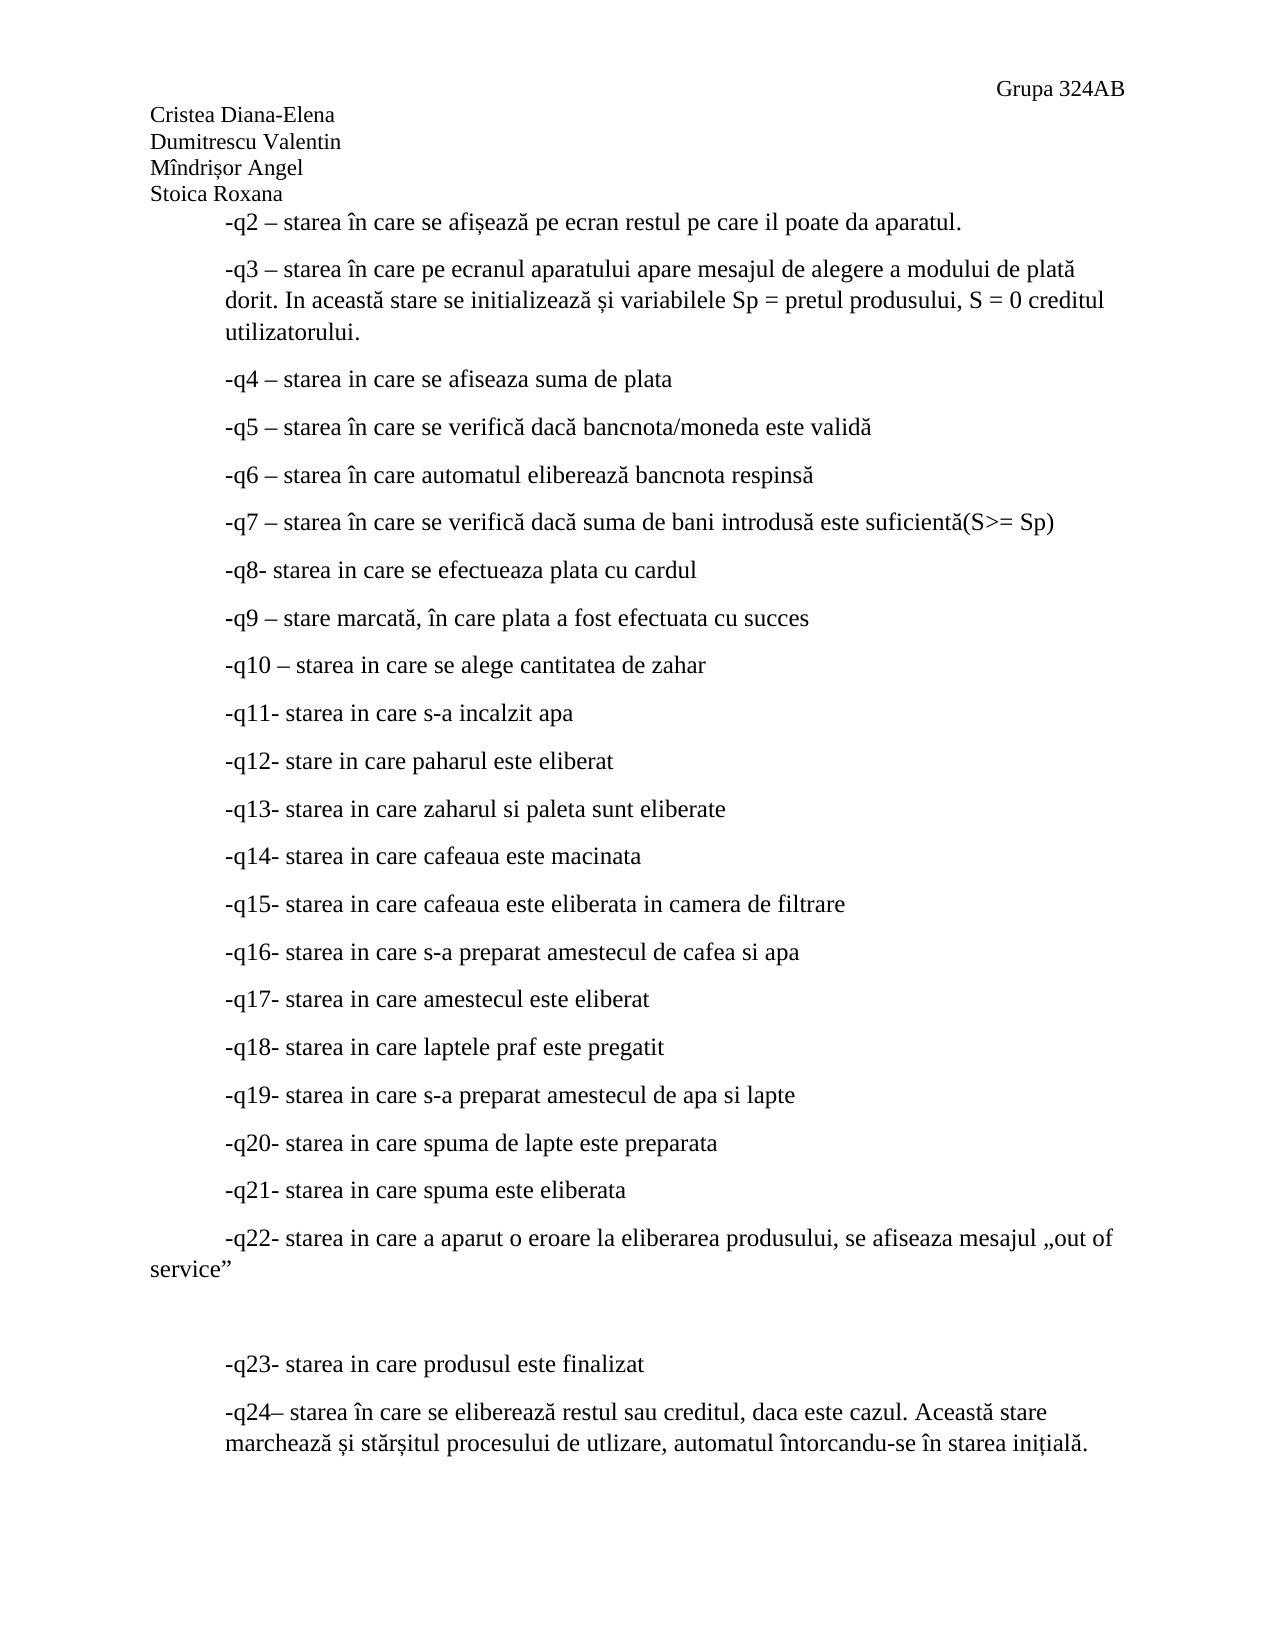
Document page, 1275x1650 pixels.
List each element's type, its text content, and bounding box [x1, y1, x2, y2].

text -q8- starea in care se efectueaza plata cu cardul [225, 555, 1125, 584]
text -q20- starea in care spuma de lapte este preparata [150, 1128, 1125, 1156]
text -q6 – starea în care automatul eliberează bancnota respinsă [225, 460, 1125, 488]
text -q23- starea in care produsul este finalizat [150, 1349, 1125, 1378]
text -q14- starea in care cafeaua este macinata [150, 841, 1125, 870]
text -q22- starea in care a aparut o eroare la eliberarea produsului, se afiseaza mesajul „out of service” [150, 1223, 1125, 1283]
text -q16- starea in care s-a preparat amestecul de cafea si apa [225, 937, 1125, 966]
text -q10 – starea in care se alege cantitatea de zahar [225, 651, 1125, 679]
text -q24– starea în care se eliberează restul sau creditul, daca este cazul. Această stare marchează și stărșitul procesului de utlizare, automatul întorcandu-se în starea inițială. [225, 1397, 1125, 1457]
text -q19- starea in care s-a preparat amestecul de apa si lapte [225, 1080, 1125, 1109]
text -q13- starea in care zaharul si paleta sunt eliberate [225, 794, 1125, 822]
text -q2 – starea în care se afișează pe ecran restul pe care il poate da aparatul. [225, 207, 1125, 236]
text -q15- starea in care cafeaua este eliberata in camera de filtrare [150, 889, 1125, 918]
text -q21- starea in care spuma este eliberata [150, 1175, 1125, 1204]
text -q11- starea in care s-a incalzit apa [225, 698, 1125, 727]
text -q3 – starea în care pe ecranul aparatului apare mesajul de alegere a modului de plată dorit. In această stare se initializează și variabilele Sp = pretul produsului, S = 0 creditul utilizatorului. [225, 254, 1125, 345]
text -q4 – starea in care se afiseaza suma de plata [150, 364, 1125, 393]
text -q12- stare in care paharul este eliberat [225, 746, 1125, 775]
text -q17- starea in care amestecul este eliberat [225, 984, 1125, 1013]
text -q7 – starea în care se verifică dacă suma de bani introdusă este suficientă(S>= Sp) [225, 507, 1125, 536]
text -q5 – starea în care se verifică dacă bancnota/moneda este validă [225, 412, 1125, 441]
text -q18- starea in care laptele praf este pregatit [225, 1032, 1125, 1061]
text -q9 – stare marcată, în care plata a fost efectuata cu succes [225, 603, 1125, 632]
